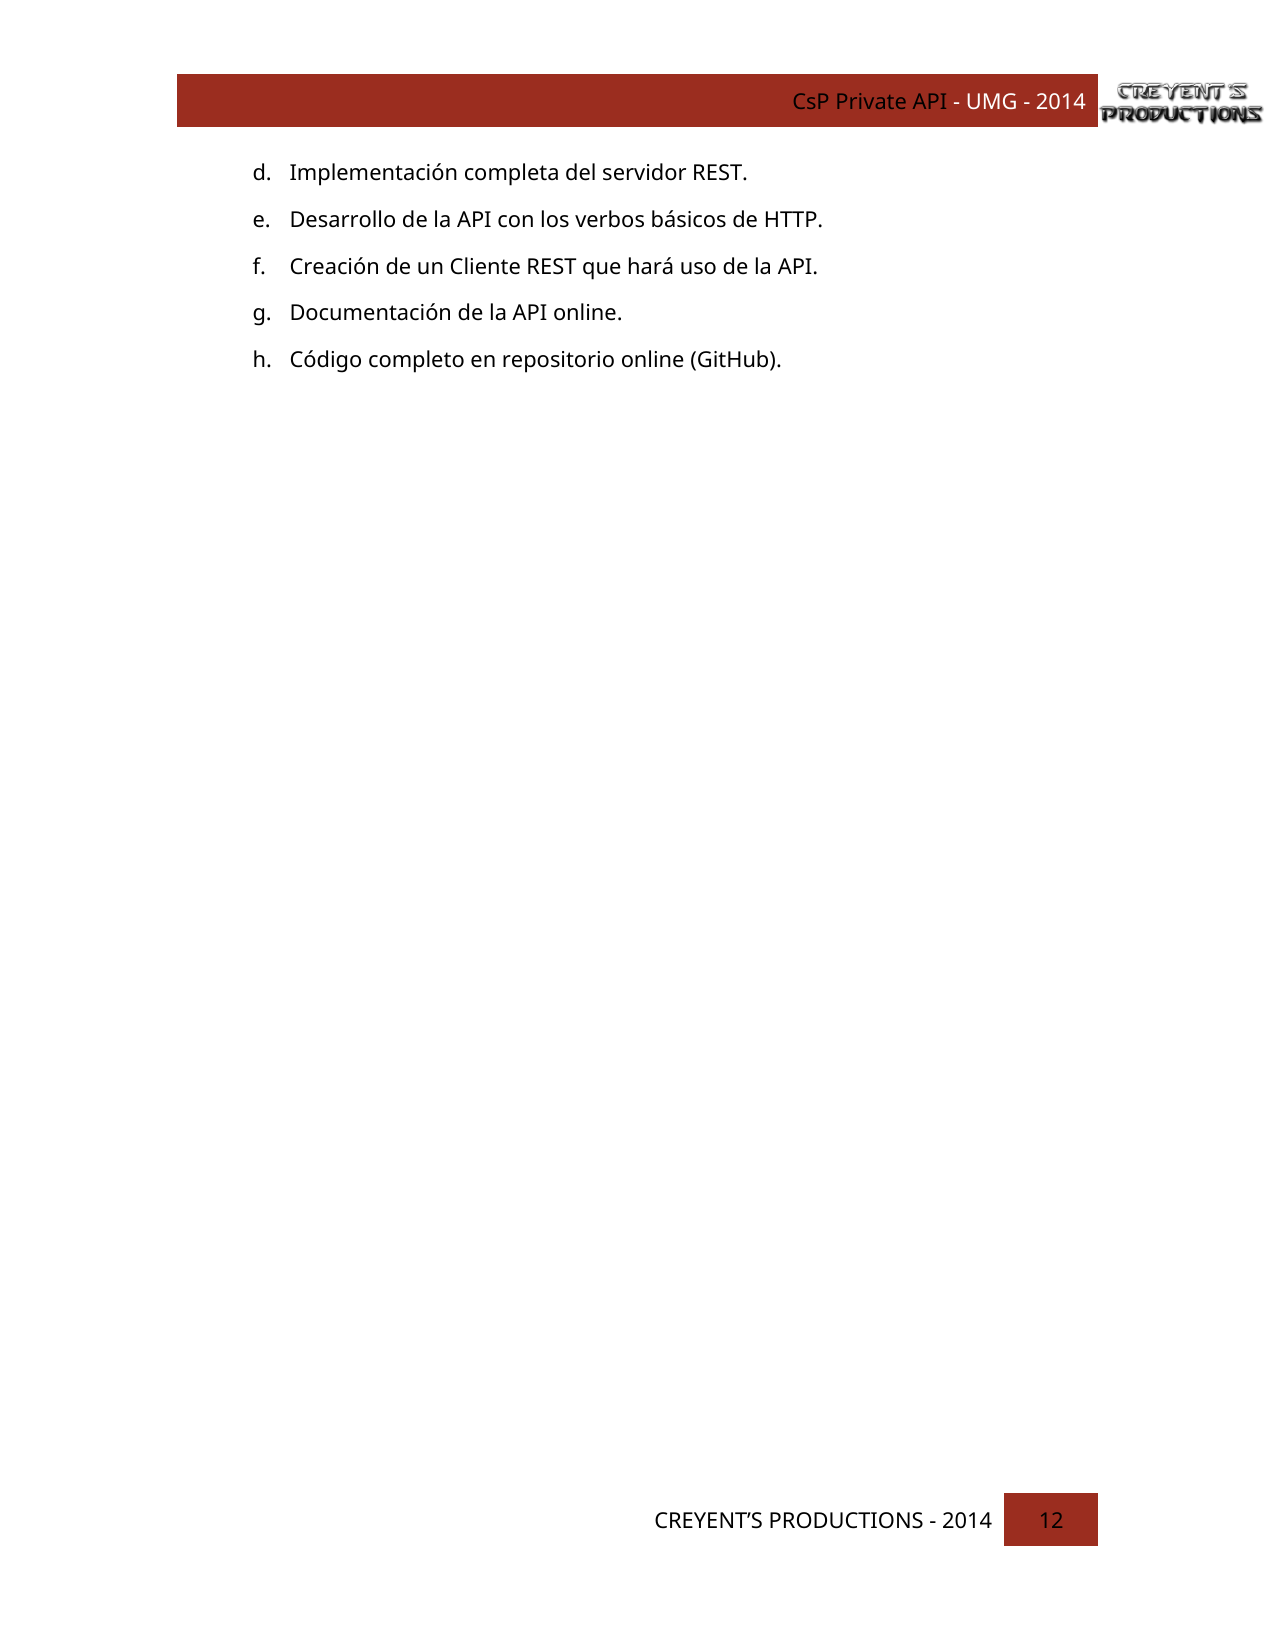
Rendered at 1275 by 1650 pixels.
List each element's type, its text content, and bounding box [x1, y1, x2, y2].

list Código completo en repositorio online (GitHub). [252, 344, 1098, 374]
list Desarrollo de la API con los verbos básicos de HTTP. [252, 204, 1098, 234]
list Creación de un Cliente REST que hará uso de la API. [252, 251, 1098, 280]
picture [1098, 82, 1265, 125]
list Documentación de la API online. [252, 297, 1098, 327]
list Implementación completa del servidor REST. [252, 157, 1098, 187]
